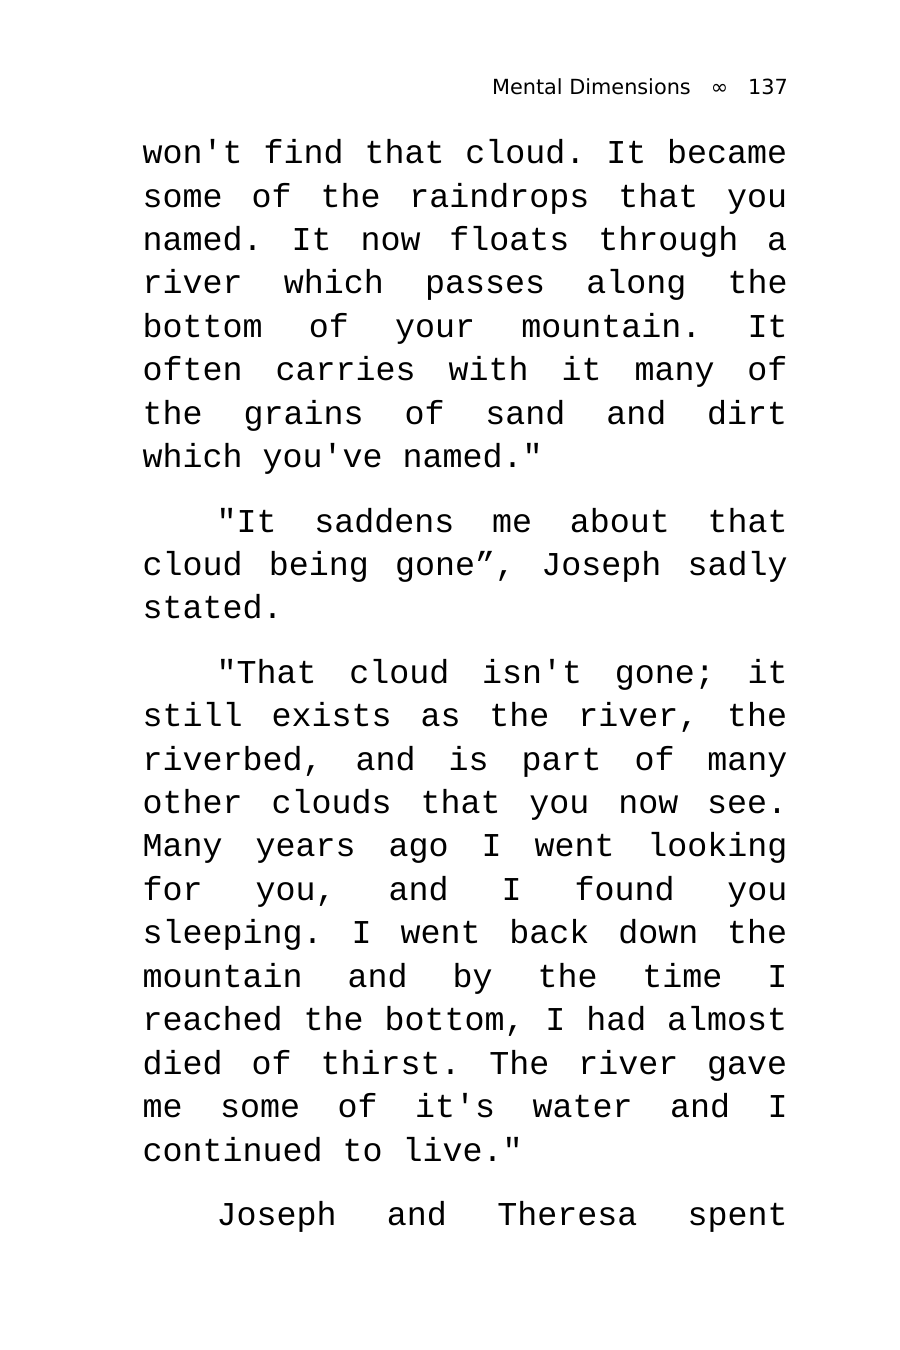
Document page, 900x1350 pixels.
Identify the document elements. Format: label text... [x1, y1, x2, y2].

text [142, 136, 787, 478]
text "That cloud isn't gone; it still exists as the river, the riverbed, and is part of many other clouds that you now see. Many years ago I went looking for you, and I found you sleeping. I went back down the mountain and by the time I reached the bottom, I had almost died of thirst. The river gave me some of it's water and I continued to live." [142, 655, 787, 1171]
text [142, 1197, 787, 1235]
text "It saddens me about that cloud being gone”, Joseph sadly stated. [142, 504, 787, 629]
